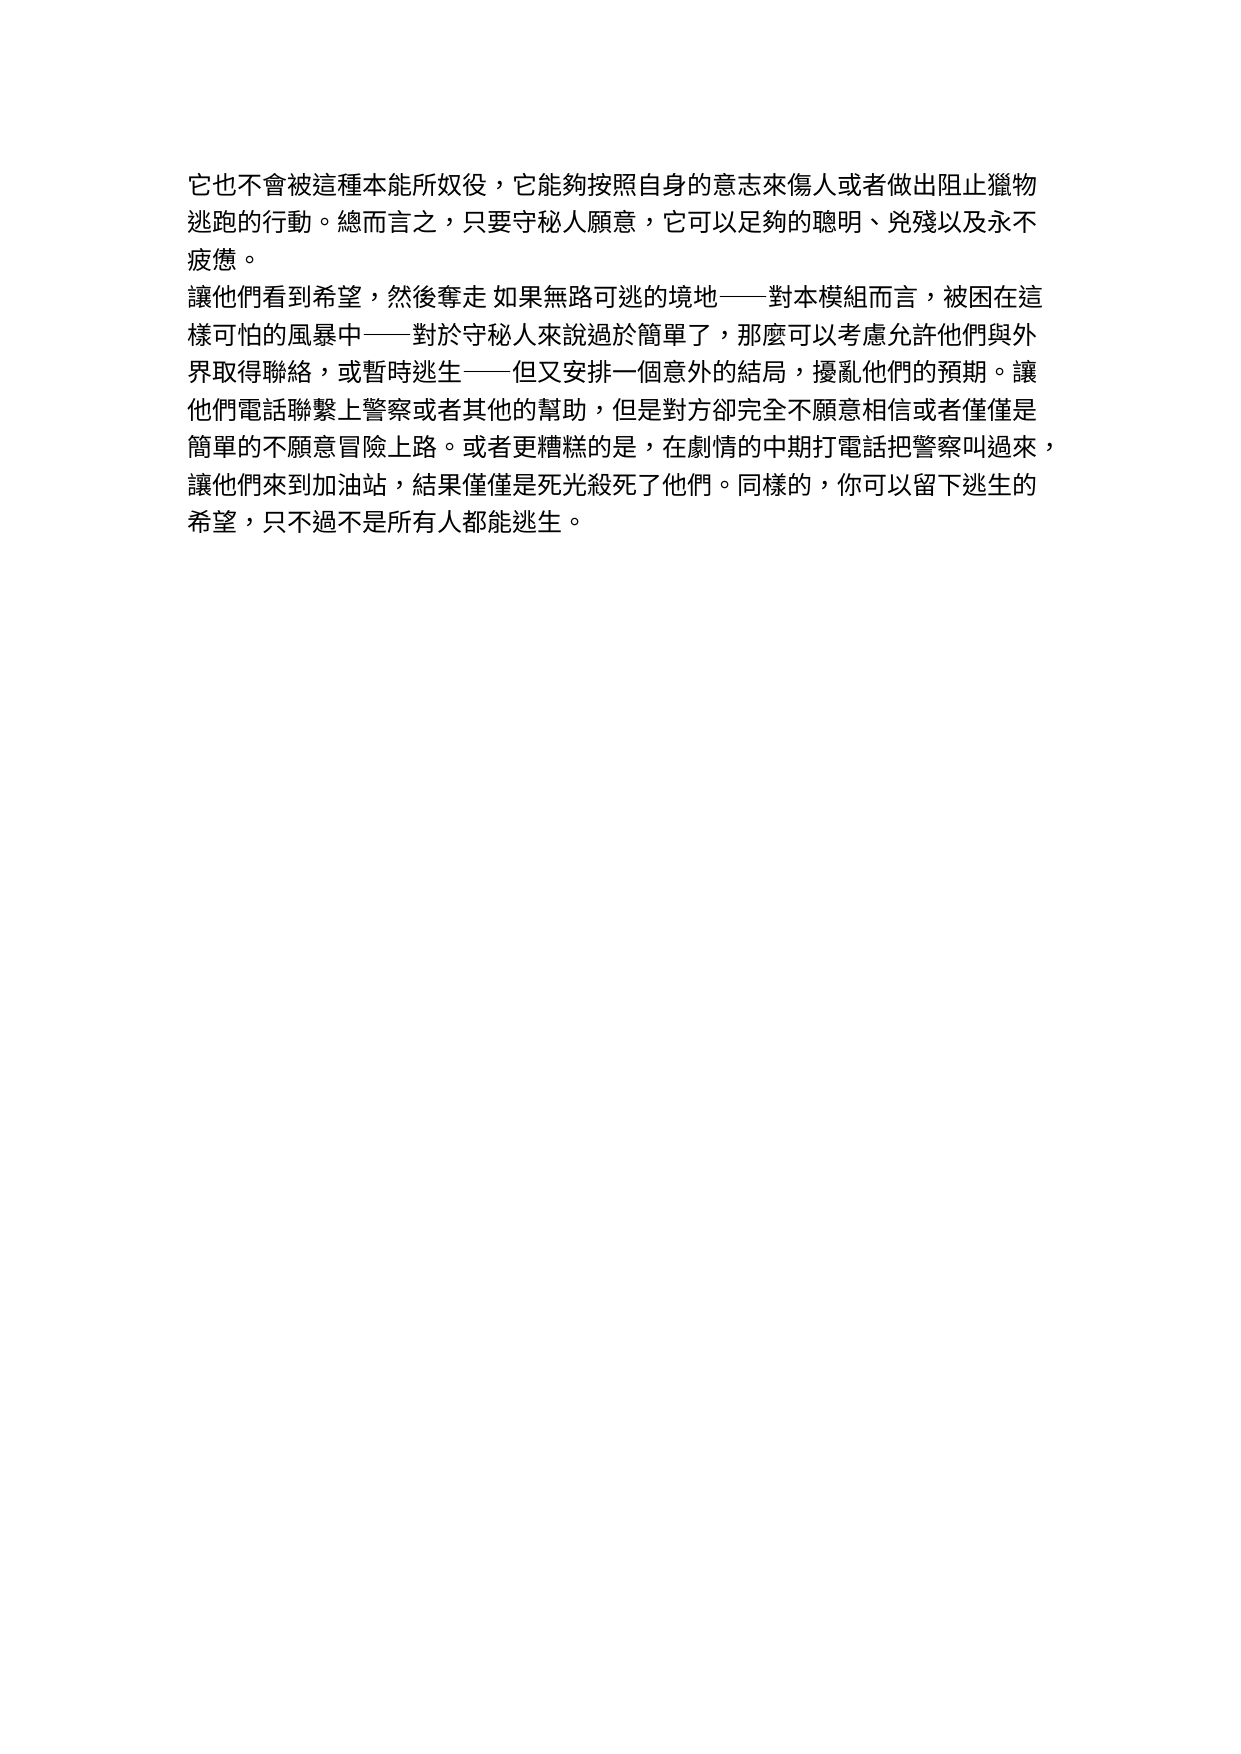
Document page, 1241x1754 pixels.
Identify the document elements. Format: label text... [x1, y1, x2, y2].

text 讓他們看到希望，然後奪走 如果無路可逃的境地——對本模組而言，被困在這樣可怕的風暴中——對於守秘人來說過於簡單了，那麼可以考慮允許他們與外界取得聯絡，或暫時逃生——但又安排一個意外的結局，擾亂他們的預期。讓他們電話聯繫上警察或者其他的幫助，但是對方卻完全不願意相信或者僅僅是簡單的不願意冒險上路。或者更糟糕的是，在劇情的中期打電話把警察叫過來，讓他們來到加油站，結果僅僅是死光殺死了他們。同樣的，你可以留下逃生的希望，只不過不是所有人都能逃生。 [187, 277, 1053, 539]
